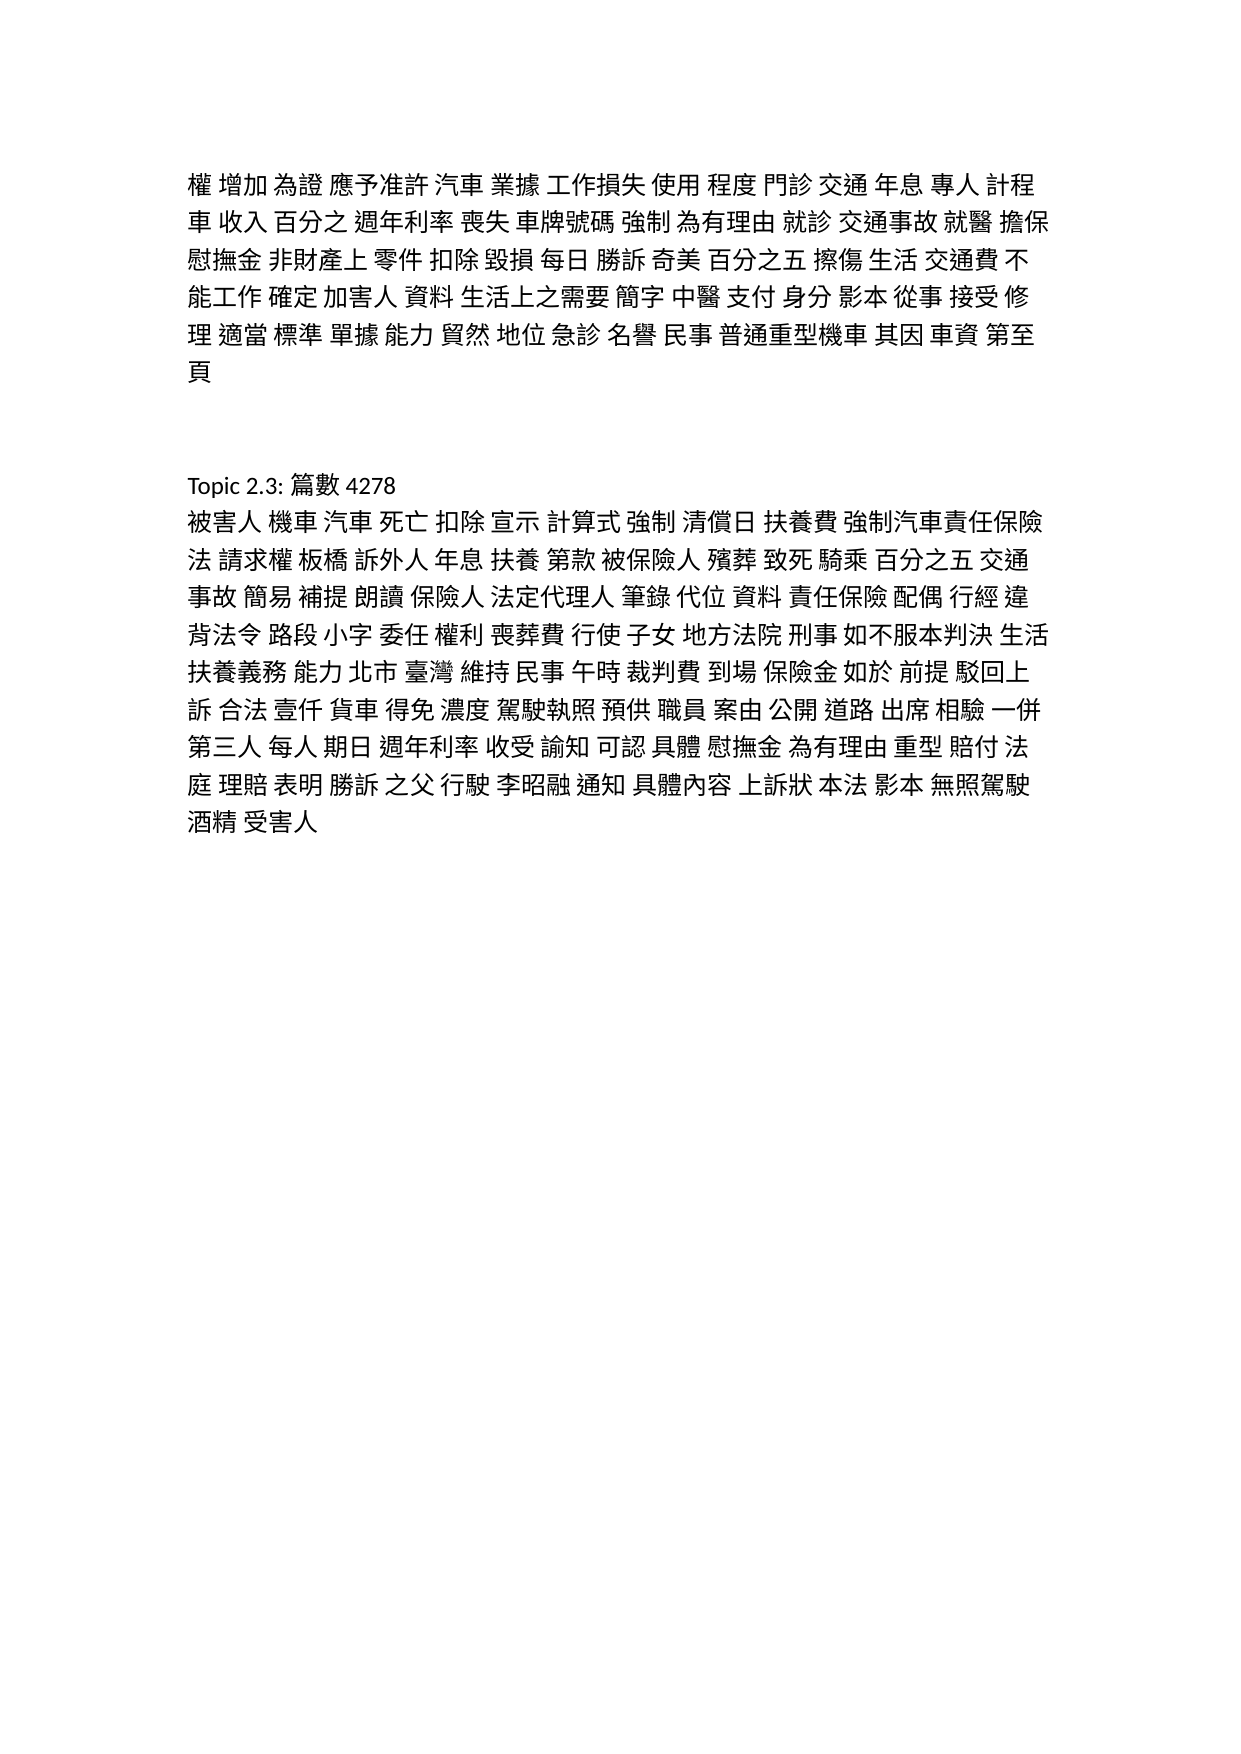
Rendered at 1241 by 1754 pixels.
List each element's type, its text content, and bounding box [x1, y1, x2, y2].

text Topic 2.3: 篇數 4278 [187, 464, 1053, 502]
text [187, 164, 1053, 389]
text 被害人 機車 汽車 死亡 扣除 宣示 計算式 強制 清償日 扶養費 強制汽車責任保險法 請求權 板橋 訴外人 年息 扶養 第款 被保險人 殯葬 致死 騎乘 百分之五 交通事故 簡易 補提 朗讀 保險人 法定代理人 筆錄 代位 資料 責任保險 配偶 行經 違背法令 路段 小字 委任 權利 喪葬費 行使 子女 地方法院 刑事 如不服本判決 生活 扶養義務 能力 北市 臺灣 維持 民事 午時 裁判費 到場 保險金 如於 前提 駁回上訴 合法 壹仟 貨車 得免 濃度 駕駛執照 預供 職員 案由 公開 道路 出席 相驗 一併 第三人 每人 期日 週年利率 收受 諭知 可認 具體 慰撫金 為有理由 重型 賠付 法庭 理賠 表明 勝訴 之父 行駛 李昭融 通知 具體內容 上訴狀 本法 影本 無照駕駛 酒精 受害人 [187, 502, 1053, 839]
